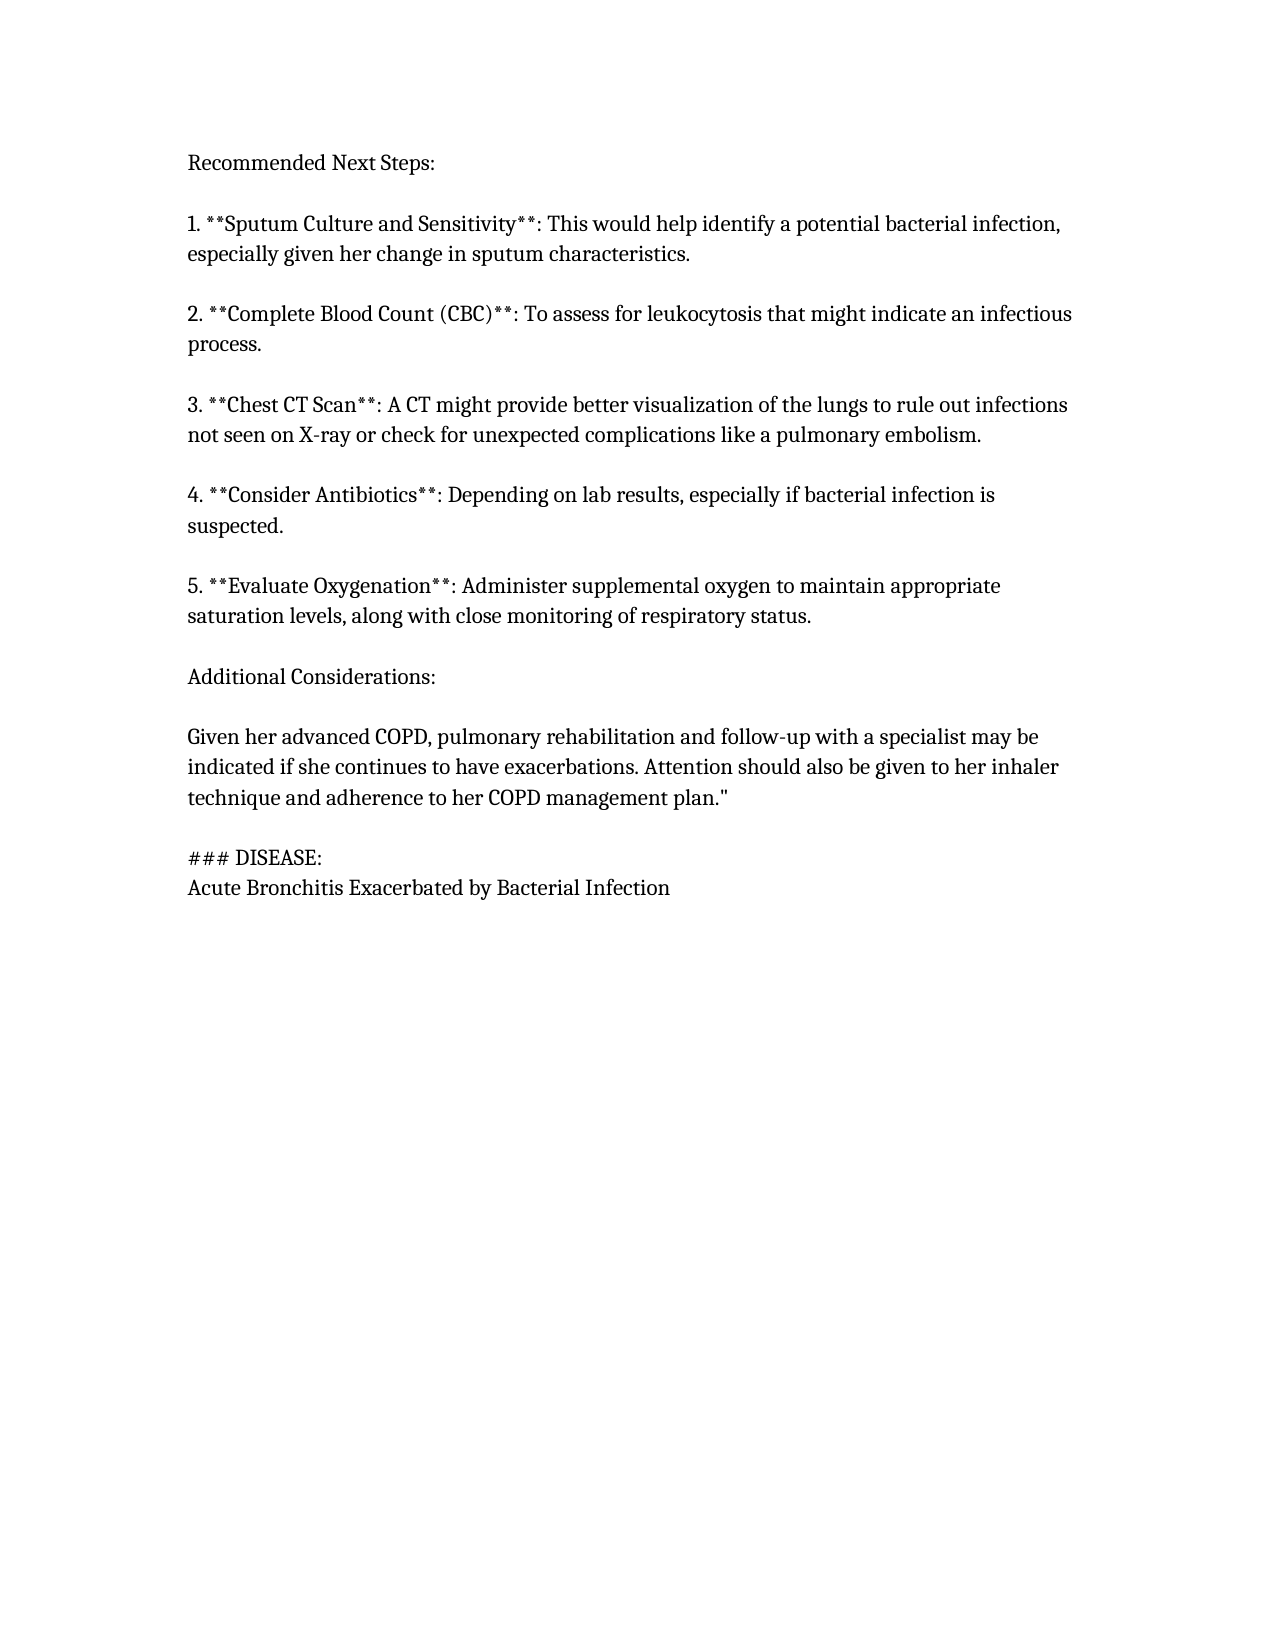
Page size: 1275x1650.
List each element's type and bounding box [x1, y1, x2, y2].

text [187, 150, 1087, 901]
